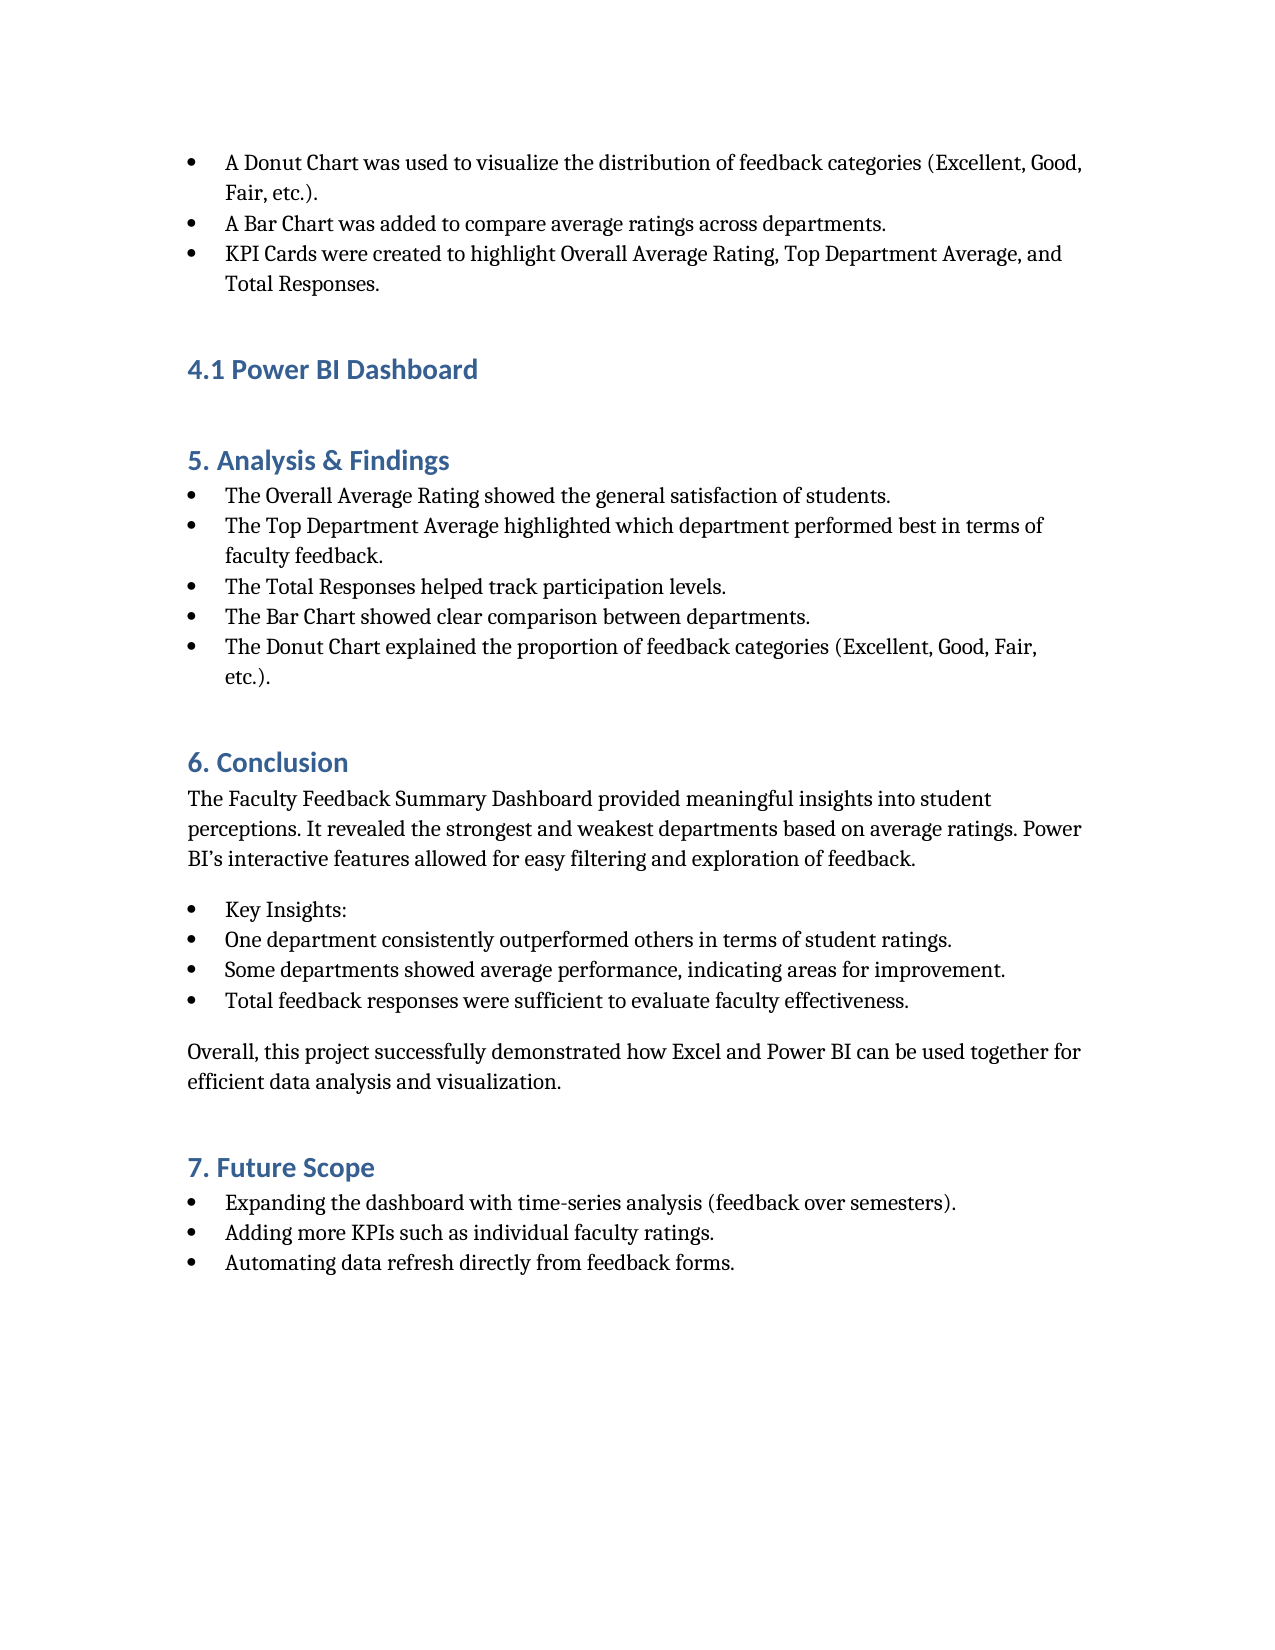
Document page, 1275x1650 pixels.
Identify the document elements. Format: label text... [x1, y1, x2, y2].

list A Bar Chart was added to compare average ratings across departments. [187, 210, 1087, 237]
list The Donut Chart explained the proportion of feedback categories (Excellent, Good, Fair, etc.). [187, 634, 1087, 691]
list Automating data refresh directly from feedback forms. [187, 1250, 1087, 1277]
text Overall, this project successfully demonstrated how Excel and Power BI can be used together for efficient data analysis and visualization. [187, 1038, 1087, 1095]
list Expanding the dashboard with time-series analysis (feedback over semesters). [187, 1190, 1087, 1216]
subtitle 5. Analysis & Findings [187, 442, 1087, 478]
list One department consistently outperformed others in terms of student ratings. [187, 927, 1087, 953]
list KPI Cards were created to highlight Overall Average Rating, Top Department Average, and Total Responses. [187, 241, 1087, 297]
subtitle 7. Future Scope [187, 1149, 1087, 1184]
subtitle 6. Conclusion [187, 744, 1087, 780]
list Adding more KPIs such as individual faculty ratings. [187, 1220, 1087, 1246]
list Key Insights: [187, 897, 1087, 923]
list The Bar Chart showed clear comparison between departments. [187, 604, 1087, 630]
list The Top Department Average highlighted which department performed best in terms of faculty feedback. [187, 513, 1087, 570]
list Total feedback responses were sufficient to evaluate faculty effectiveness. [187, 987, 1087, 1014]
text The Faculty Feedback Summary Dashboard provided meaningful insights into student perceptions. It revealed the strongest and weakest departments based on average ratings. Power BI’s interactive features allowed for easy filtering and exploration of feedback. [187, 785, 1087, 872]
list The Total Responses helped track participation levels. [187, 573, 1087, 600]
list The Overall Average Rating showed the general satisfaction of students. [187, 483, 1087, 509]
list Some departments showed average performance, indicating areas for improvement. [187, 957, 1087, 983]
subtitle 4.1 Power BI Dashboard [187, 351, 1087, 387]
list A Donut Chart was used to visualize the distribution of feedback categories (Excellent, Good, Fair, etc.). [187, 150, 1087, 207]
